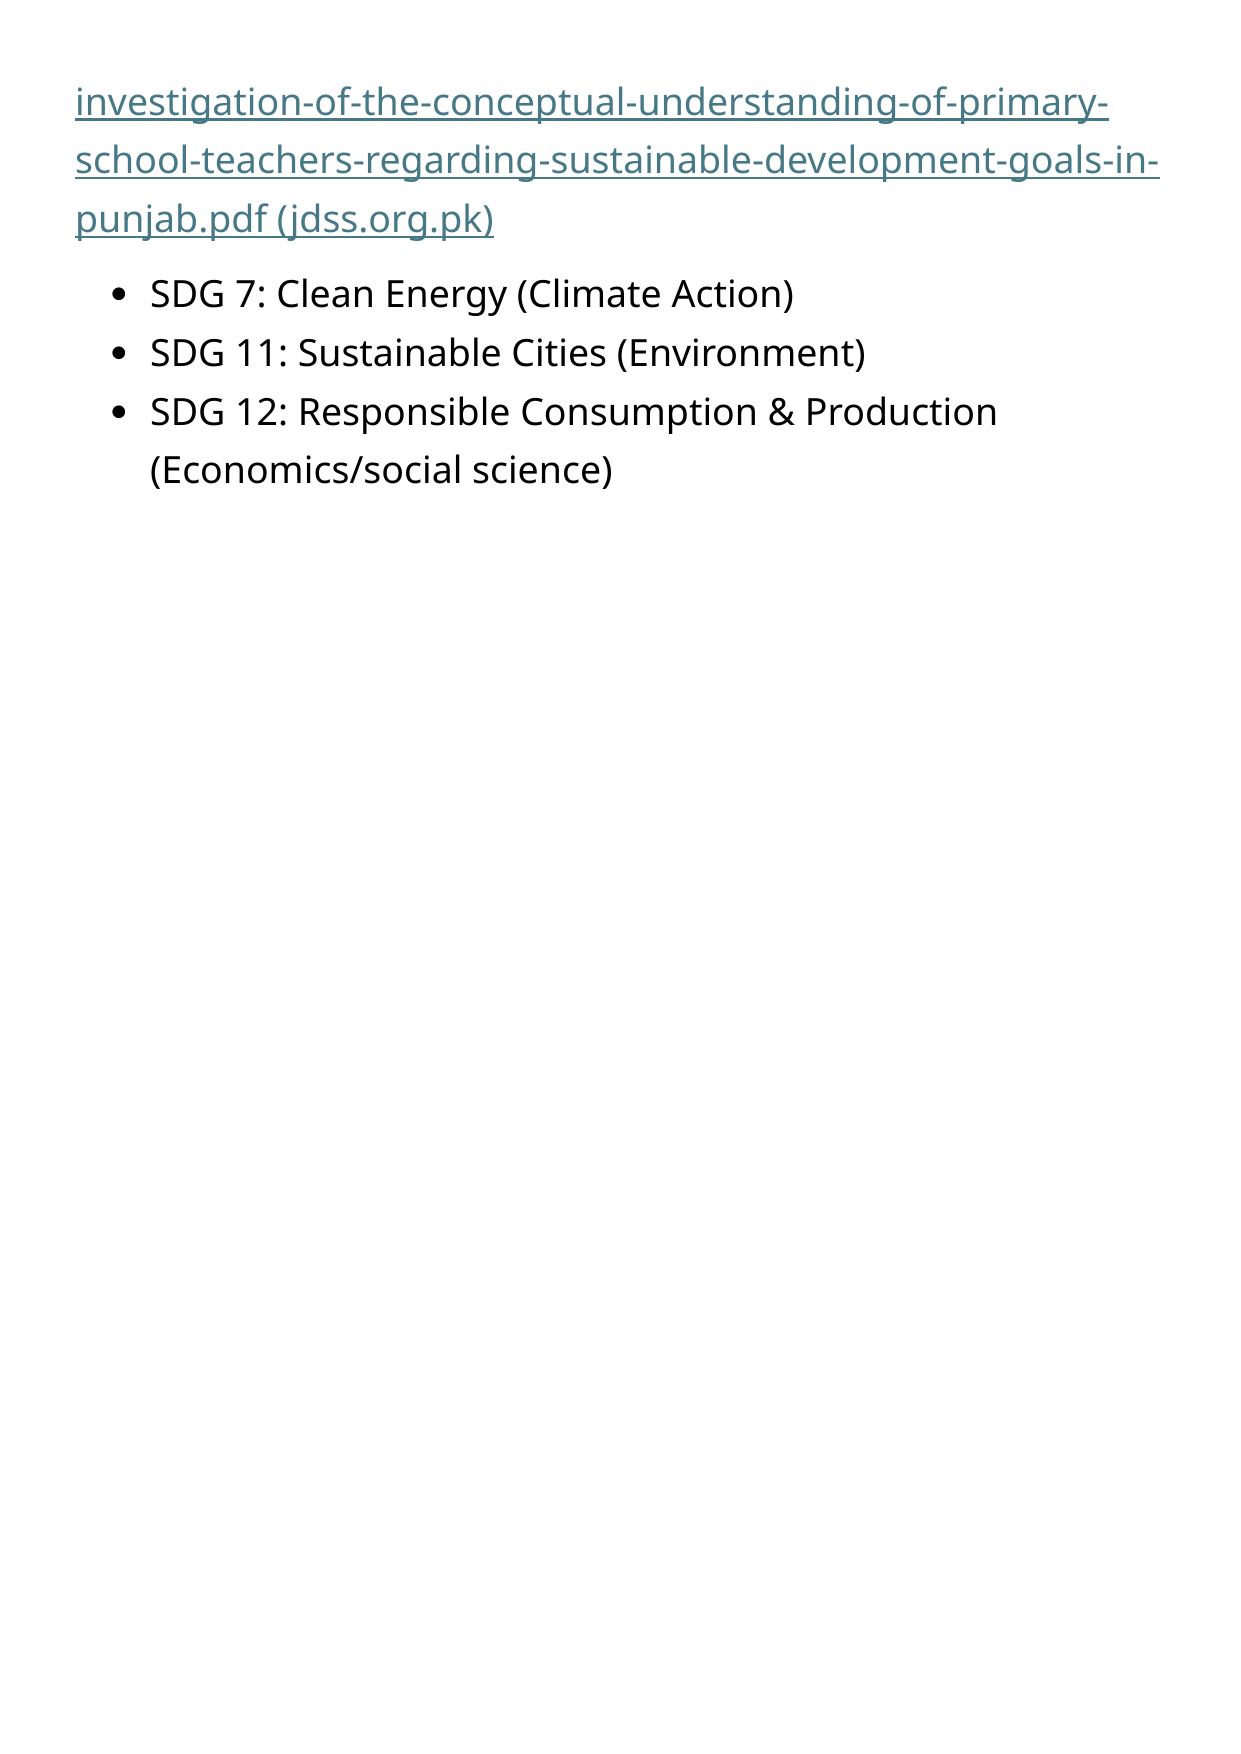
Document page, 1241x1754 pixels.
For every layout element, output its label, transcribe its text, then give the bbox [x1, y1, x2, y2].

list SDG 11: Sustainable Cities (Environment) [112, 326, 1165, 377]
list (Economics/social science) [150, 443, 1165, 494]
list SDG 7: Clean Energy (Climate Action) [112, 268, 1165, 319]
list SDG 12: Responsible Consumption & Production [112, 385, 1165, 436]
text investigation-of-the-conceptual-understanding-of-primary-school-teachers-regarding-sustainable-development-goals-in-punjab.pdf (jdss.org.pk) [75, 75, 1165, 243]
